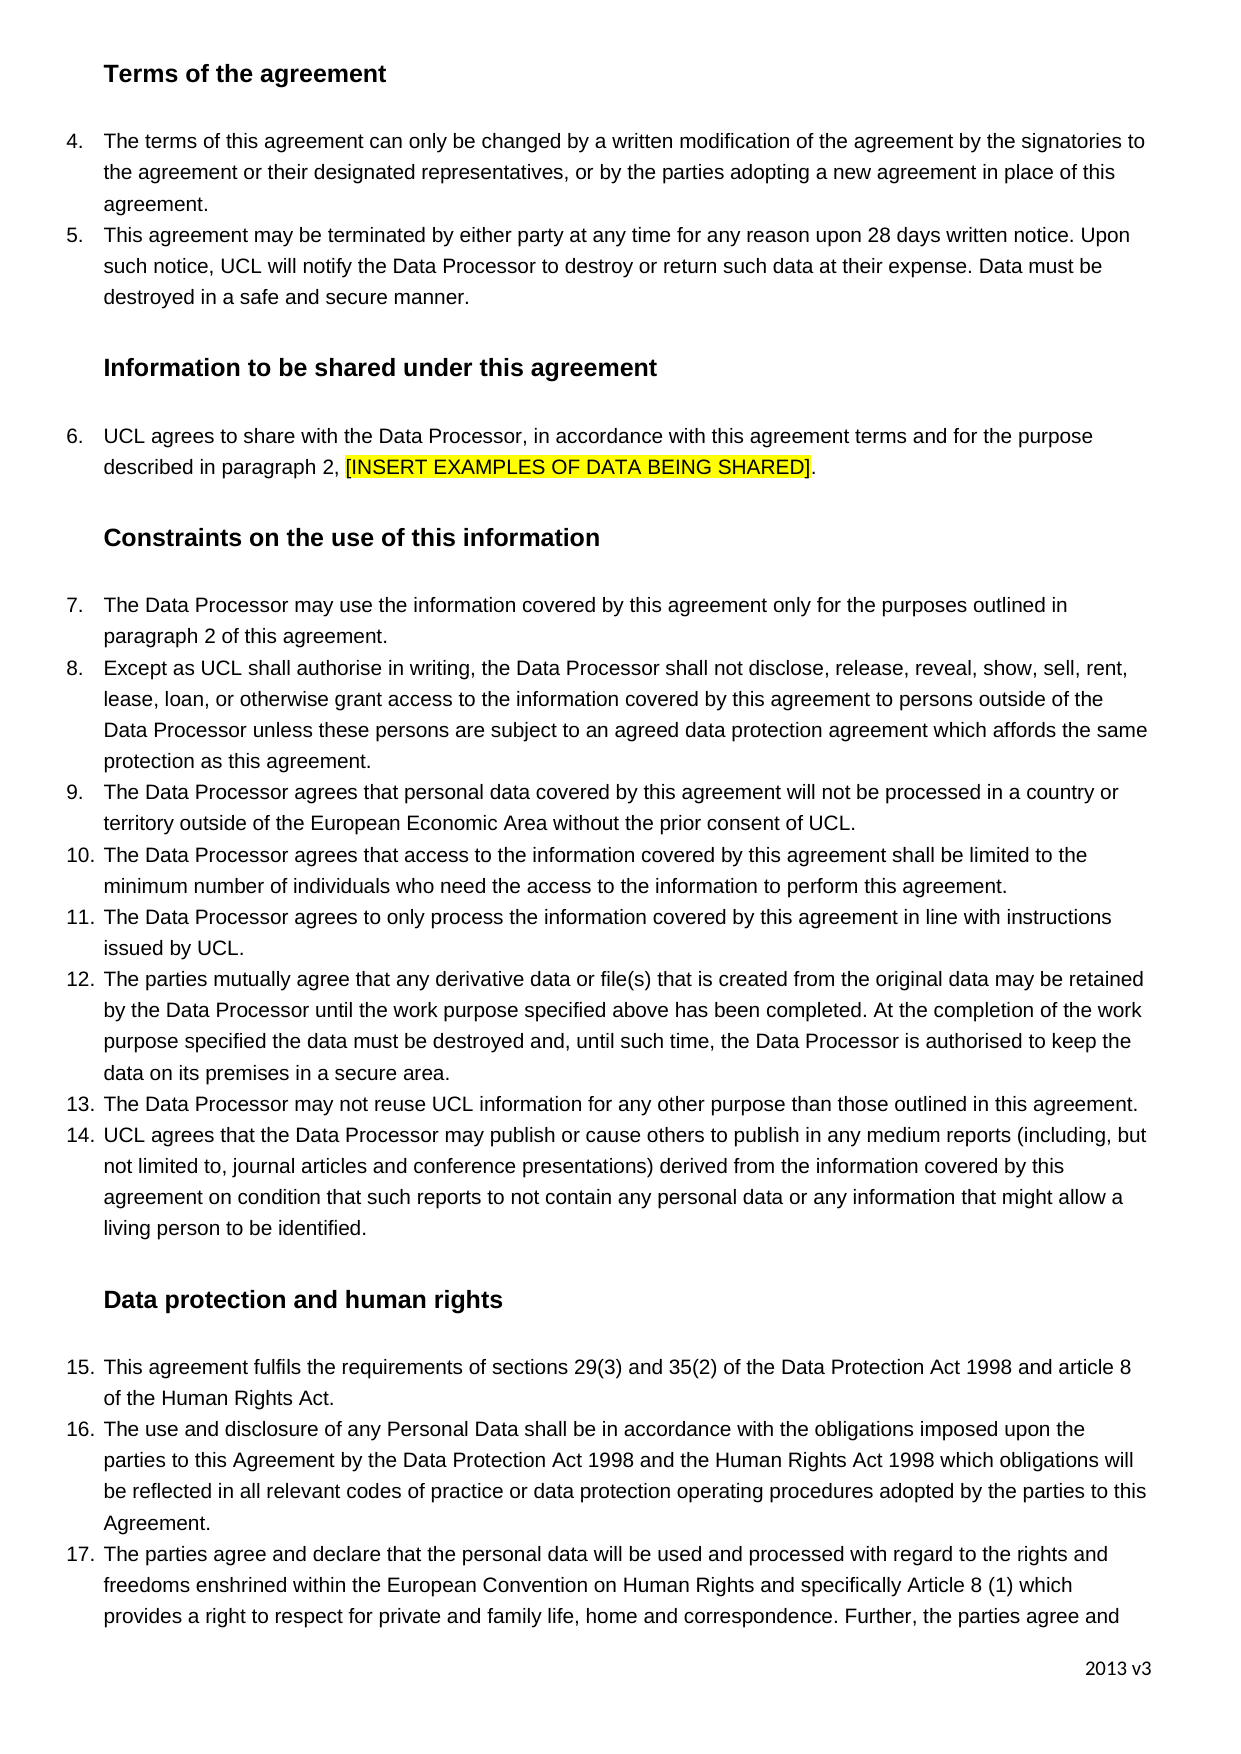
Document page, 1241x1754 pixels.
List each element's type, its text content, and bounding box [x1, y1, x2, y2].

list The Data Processor may not reuse UCL information for any other purpose than those outlined in this agreement. [66, 1092, 1152, 1116]
subtitle Information to be shared under this agreement [103, 353, 1152, 382]
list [66, 1542, 1152, 1628]
list The Data Processor agrees that access to the information covered by this agreement shall be limited to the minimum number of individuals who need the access to the information to perform this agreement. [66, 842, 1152, 897]
list The Data Processor agrees to only process the information covered by this agreement in line with instructions issued by UCL. [66, 905, 1152, 960]
list The parties mutually agree that any derivative data or file(s) that is created from the original data may be retained by the Data Processor until the work purpose specified above has been completed. At the completion of the work purpose specified the data must be destroyed and, until such time, the Data Processor is authorised to keep the data on its premises in a secure area. [66, 967, 1152, 1084]
subtitle Data protection and human rights [103, 1285, 1152, 1313]
list The Data Processor agrees that personal data covered by this agreement will not be processed in a country or territory outside of the European Economic Area without the prior consent of UCL. [66, 780, 1152, 835]
list UCL agrees to share with the Data Processor, in accordance with this agreement terms and for the purpose described in paragraph 2, [INSERT EXAMPLES OF DATA BEING SHARED]. [66, 423, 1152, 478]
list The use and disclosure of any Personal Data shall be in accordance with the obligations imposed upon the parties to this Agreement by the Data Protection Act 1998 and the Human Rights Act 1998 which obligations will be reflected in all relevant codes of practice or data protection operating procedures adopted by the parties to this Agreement. [66, 1417, 1152, 1534]
list This agreement fulfils the requirements of sections 29(3) and 35(2) of the Data Protection Act 1998 and article 8 of the Human Rights Act. [66, 1355, 1152, 1410]
list This agreement may be terminated by either party at any time for any reason upon 28 days written notice. Upon such notice, UCL will notify the Data Processor to destroy or return such data at their expense. Data must be destroyed in a safe and secure manner. [66, 222, 1152, 309]
list UCL agrees that the Data Processor may publish or cause others to publish in any medium reports (including, but not limited to, journal articles and conference presentations) derived from the information covered by this agreement on condition that such reports to not contain any personal data or any information that might allow a living person to be identified. [66, 1123, 1152, 1240]
list Except as UCL shall authorise in writing, the Data Processor shall not disclose, release, reveal, show, sell, rent, lease, loan, or otherwise grant access to the information covered by this agreement to persons outside of the Data Processor unless these persons are subject to an agreed data protection agreement which affords the same protection as this agreement. [66, 656, 1152, 773]
subtitle Terms of the agreement [103, 59, 1152, 88]
subtitle Constraints on the use of this information [103, 523, 1152, 552]
list The terms of this agreement can only be changed by a written modification of the agreement by the signatories to the agreement or their designated representatives, or by the parties adopting a new agreement in place of this agreement. [66, 129, 1152, 215]
list The Data Processor may use the information covered by this agreement only for the purposes outlined in paragraph 2 of this agreement. [66, 593, 1152, 648]
